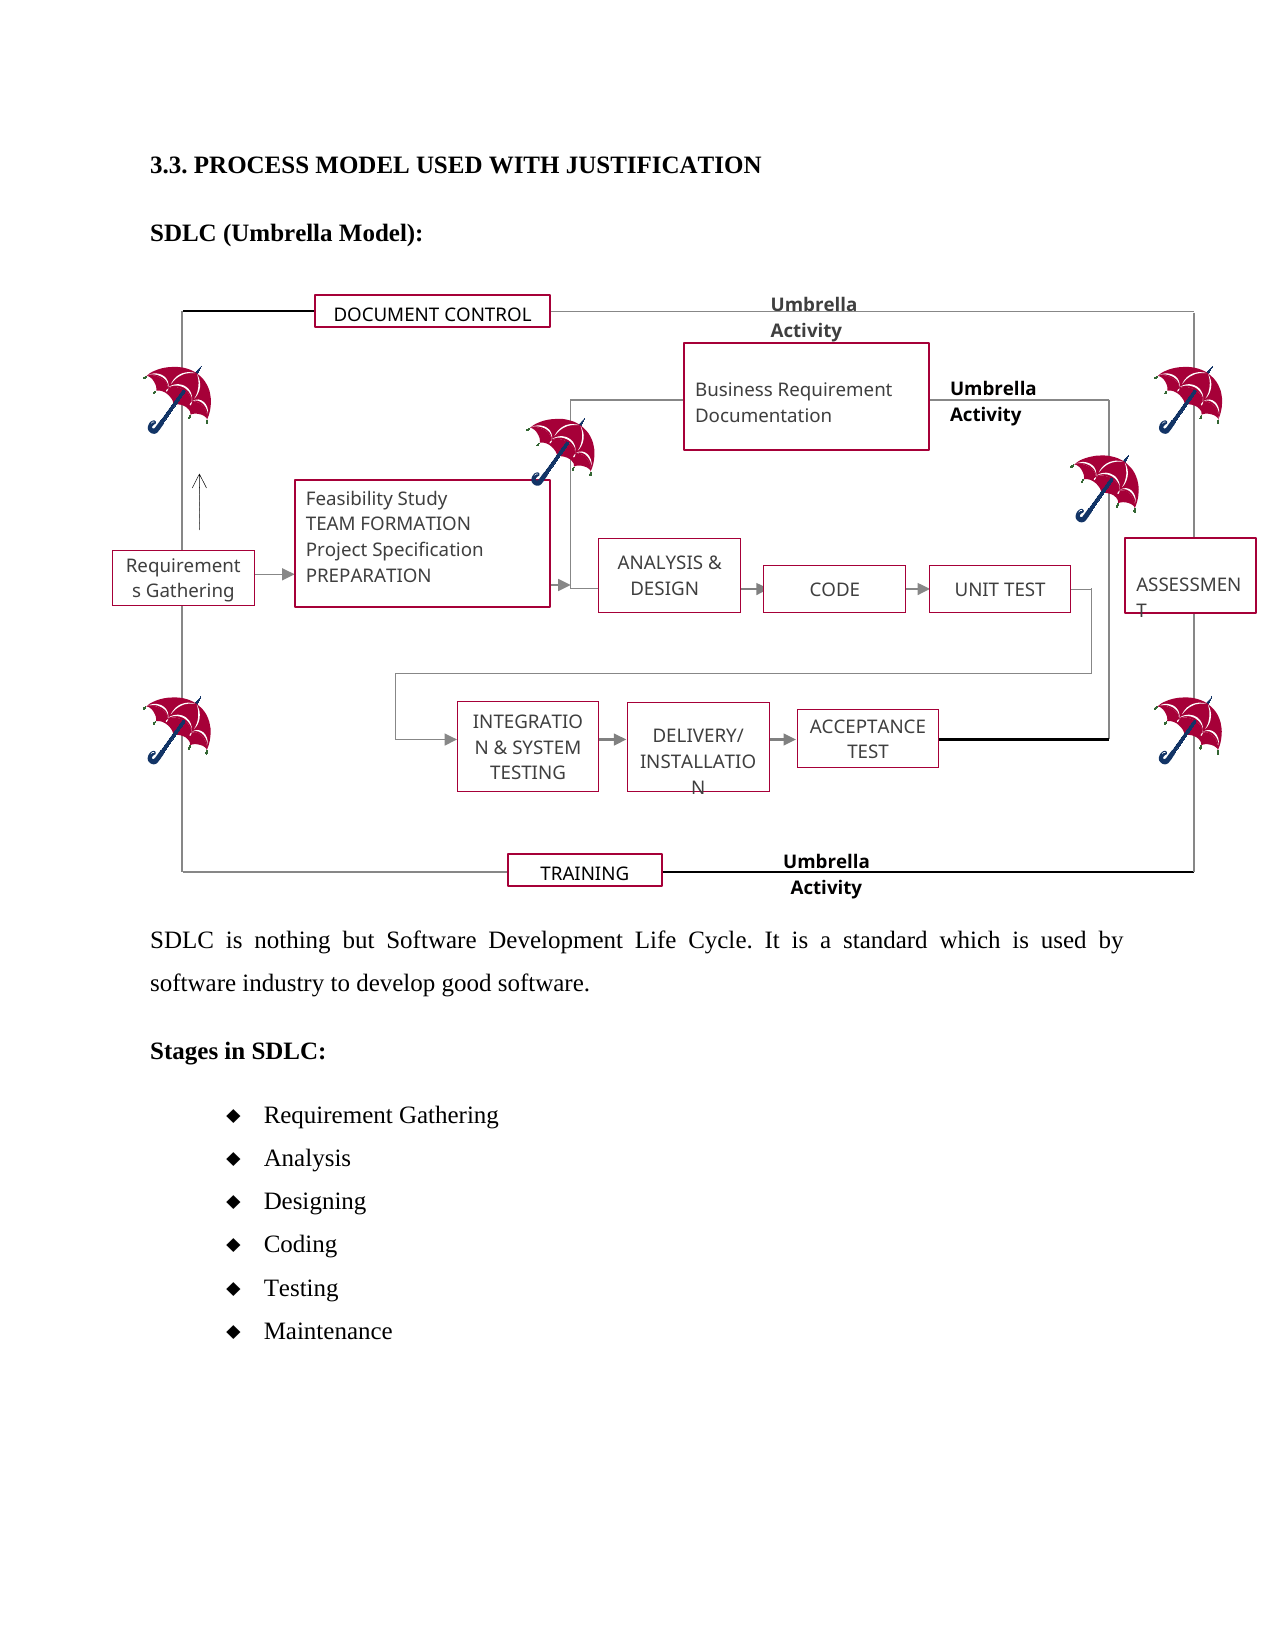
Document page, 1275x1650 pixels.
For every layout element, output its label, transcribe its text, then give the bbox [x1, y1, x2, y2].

list Testing [226, 1273, 1125, 1301]
list Coding [226, 1229, 1125, 1258]
list Requirement Gathering [226, 1100, 1125, 1129]
list Maintenance [226, 1316, 1125, 1344]
list Designing [226, 1186, 1125, 1215]
text 3.3. PROCESS MODEL USED WITH JUSTIFICATION [150, 150, 1125, 179]
text SDLC (Umbrella Model): [150, 218, 1125, 247]
text Stages in SDLC: [150, 1036, 1125, 1065]
list Analysis [226, 1143, 1125, 1172]
text SDLC is nothing but Software Development Life Cycle. It is a standard which is used by software industry to develop good software. [150, 925, 1125, 997]
